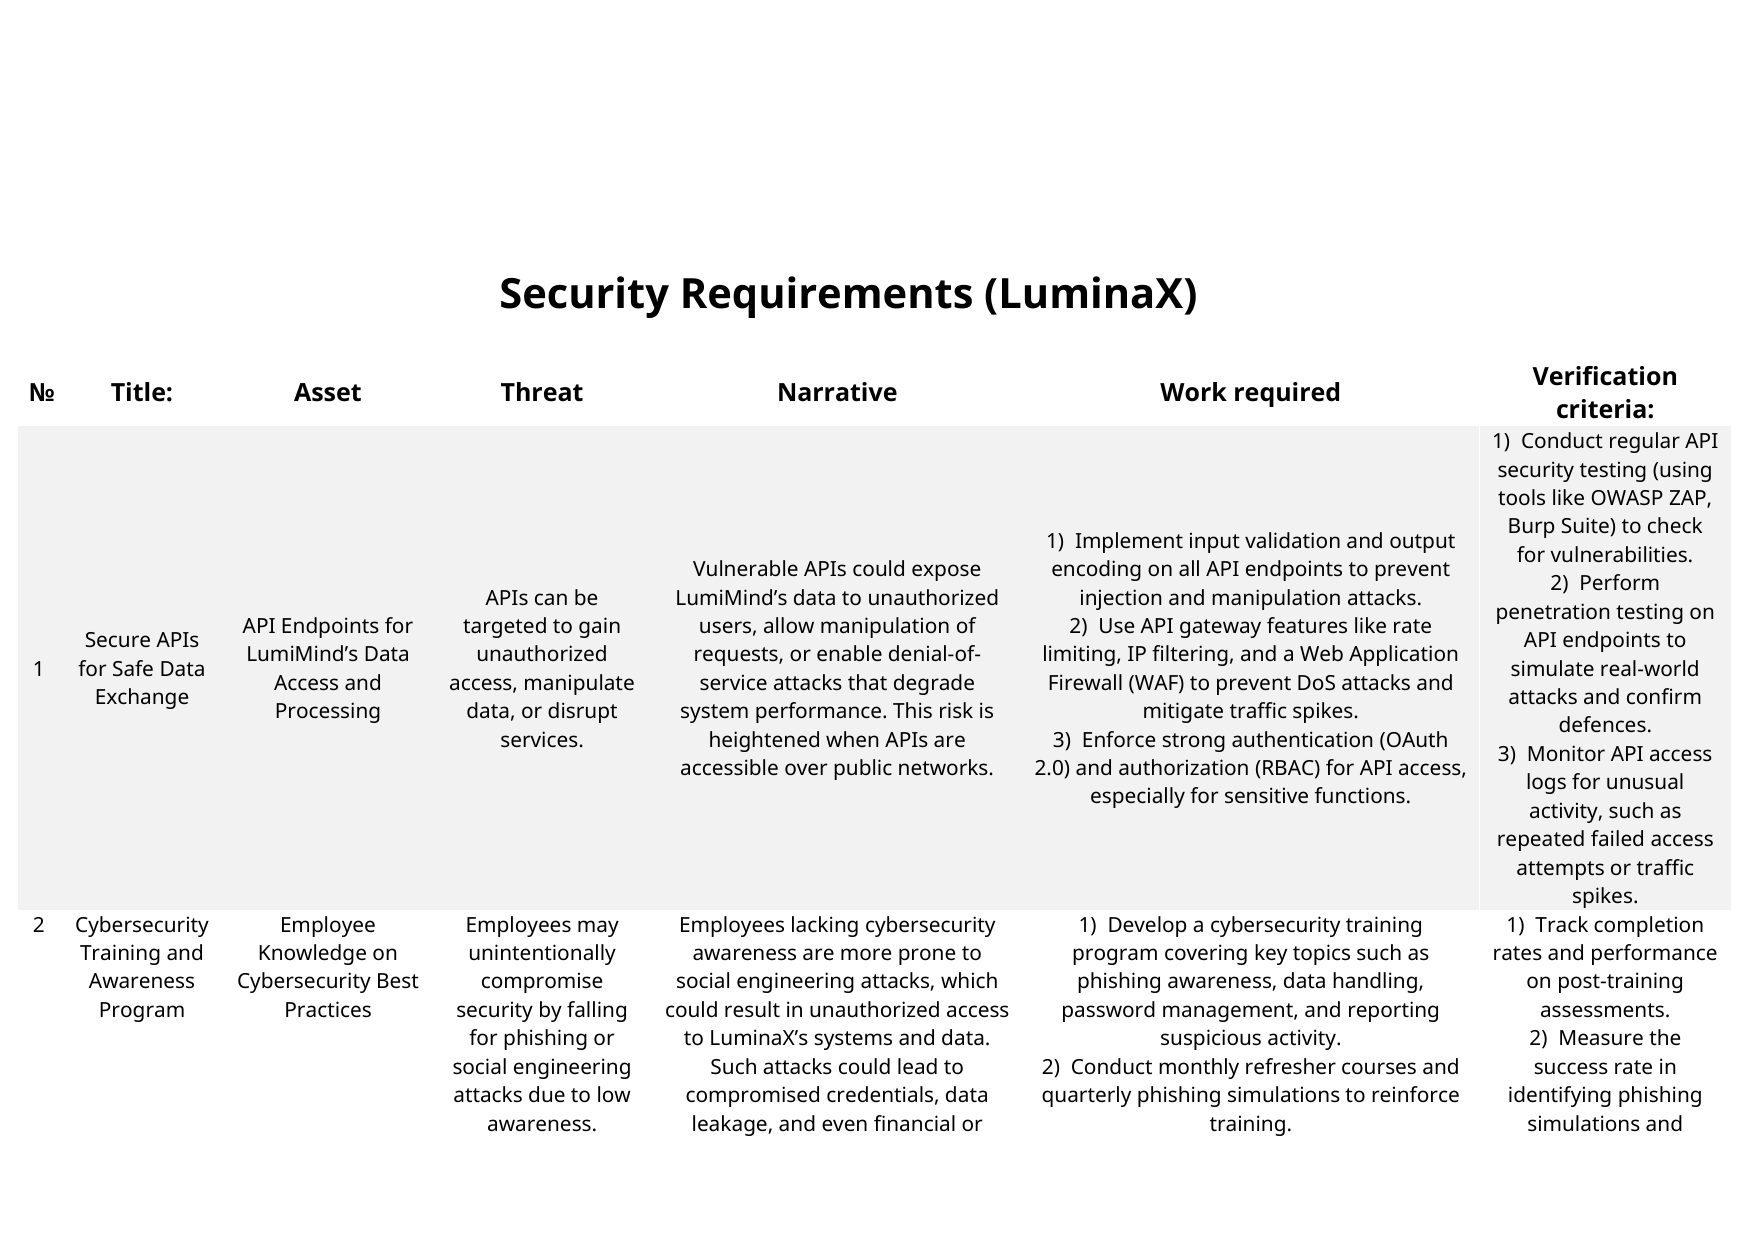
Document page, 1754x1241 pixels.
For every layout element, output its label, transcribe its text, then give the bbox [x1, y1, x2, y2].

table_header Work required [1022, 358, 1479, 426]
table_cell Secure APIs for Safe Data Exchange [59, 426, 224, 910]
table_cell API Endpoints for LumiMind’s Data Access and Processing [224, 426, 431, 910]
table_cell 2 [18, 910, 59, 1165]
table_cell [1480, 910, 1731, 1165]
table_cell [431, 910, 653, 1165]
table_header Narrative [653, 358, 1022, 426]
table_cell 1) Implement input validation and output encoding on all API endpoints to prevent injection and manipulation attacks. 2) Use API gateway features like rate limiting, IP filtering, and a Web Application Firewall (WAF) to prevent DoS attacks and mitigate traffic spikes. 3) Enforce strong authentication (OAuth 2.0) and authorization (RBAC) for API access, especially for sensitive functions. [1022, 426, 1479, 910]
table_header Asset [224, 358, 431, 426]
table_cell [224, 910, 431, 1165]
table_cell Vulnerable APIs could expose LumiMind’s data to unauthorized users, allow manipulation of requests, or enable denial-of-service attacks that degrade system performance. This risk is heightened when APIs are accessible over public networks. [653, 426, 1022, 910]
table_cell 1) Conduct regular API security testing (using tools like OWASP ZAP, Burp Suite) to check for vulnerabilities. 2) Perform penetration testing on API endpoints to simulate real-world attacks and confirm defences. 3) Monitor API access logs for unusual activity, such as repeated failed access attempts or traffic spikes. [1480, 426, 1731, 910]
table_cell 1 [18, 426, 59, 910]
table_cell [59, 910, 224, 1165]
table_header Verification criteria: [1480, 358, 1731, 426]
table_header Title: [59, 358, 224, 426]
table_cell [653, 910, 1022, 1165]
table_cell APIs can be targeted to gain unauthorized access, manipulate data, or disrupt services. [431, 426, 653, 910]
table_header № [18, 358, 59, 426]
table_header Threat [431, 358, 653, 426]
text Security Requirements (LuminaX) [18, 264, 1679, 321]
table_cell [1022, 910, 1479, 1165]
